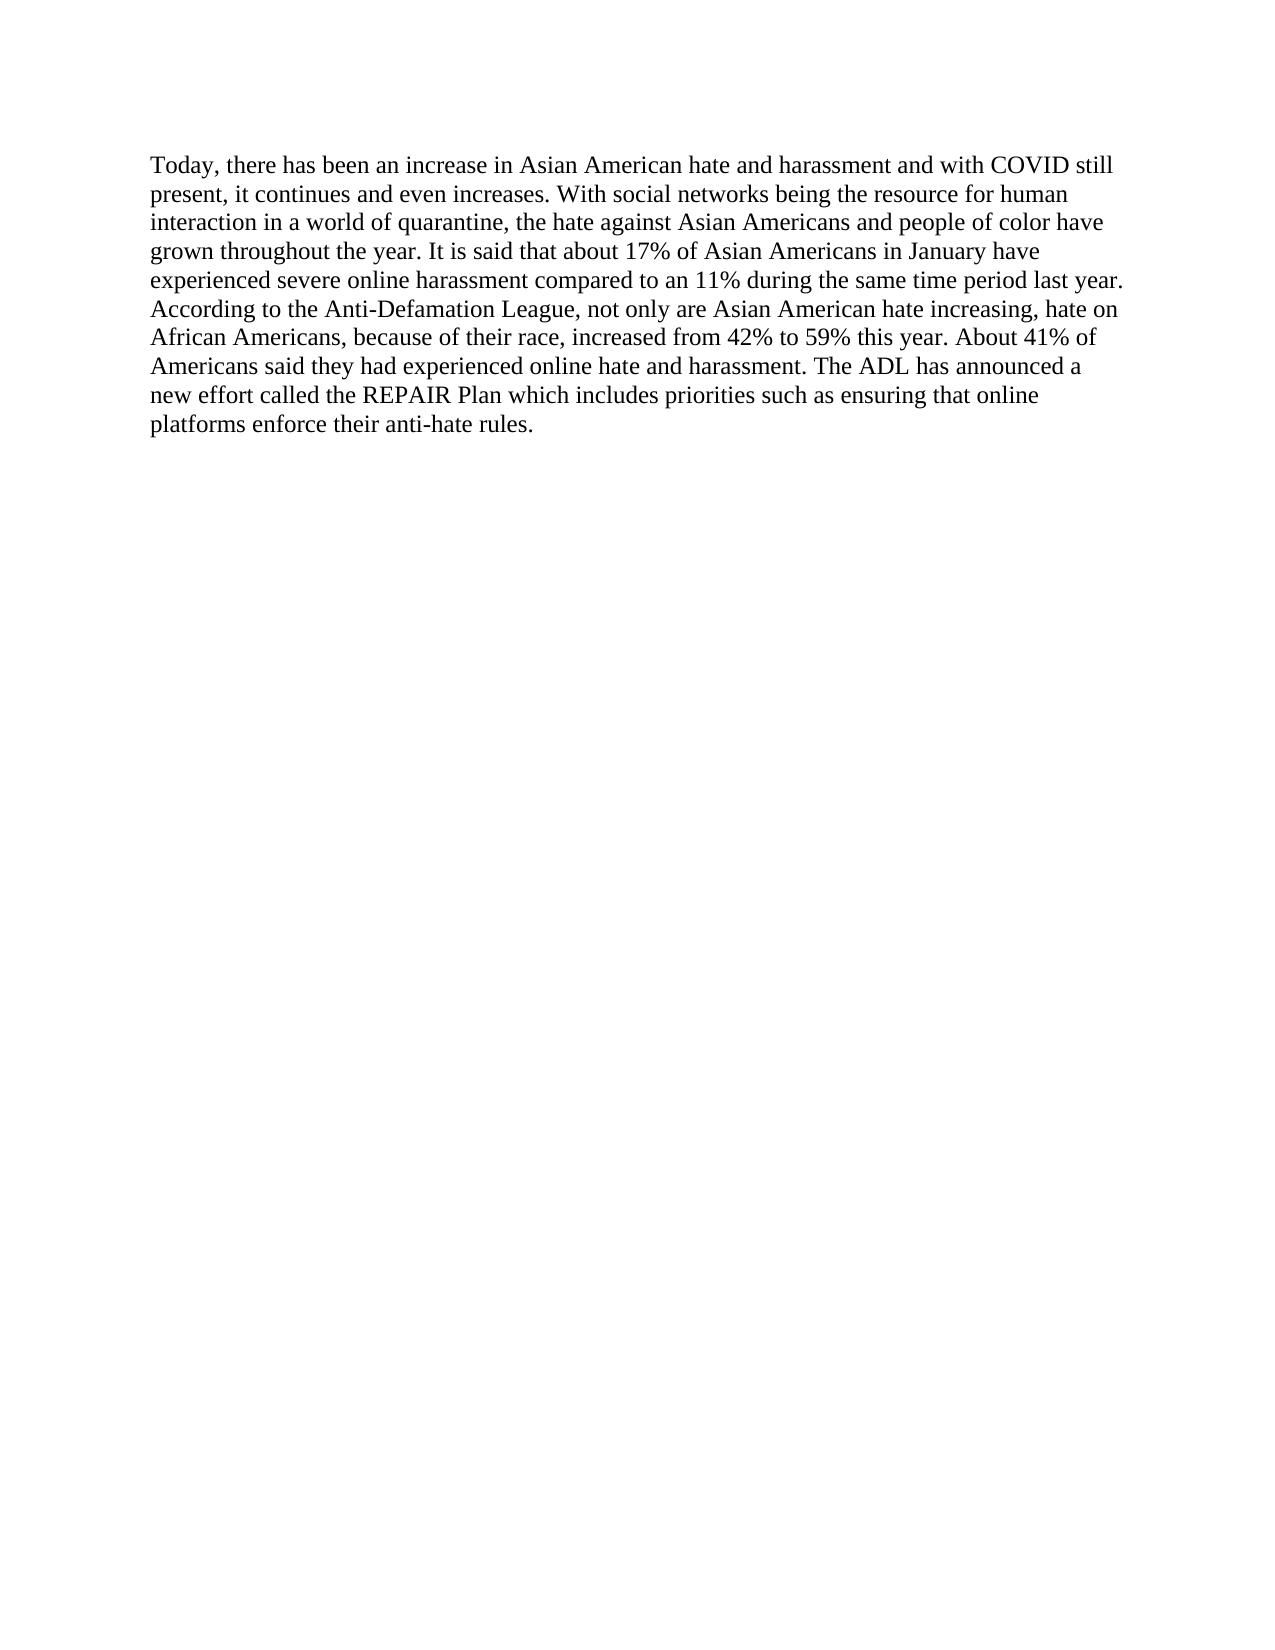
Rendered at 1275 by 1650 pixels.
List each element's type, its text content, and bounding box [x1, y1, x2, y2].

text Today, there has been an increase in Asian American hate and harassment and with COVID still present, it continues and even increases. With social networks being the resource for human interaction in a world of quarantine, the hate against Asian Americans and people of color have grown throughout the year. It is said that about 17% of Asian Americans in January have experienced severe online harassment compared to an 11% during the same time period last year. According to the Anti-Defamation League, not only are Asian American hate increasing, hate on African Americans, because of their race, increased from 42% to 59% this year. About 41% of Americans said they had experienced online hate and harassment. The ADL has announced a new effort called the REPAIR Plan which includes priorities such as ensuring that online platforms enforce their anti-hate rules. [150, 150, 1125, 437]
